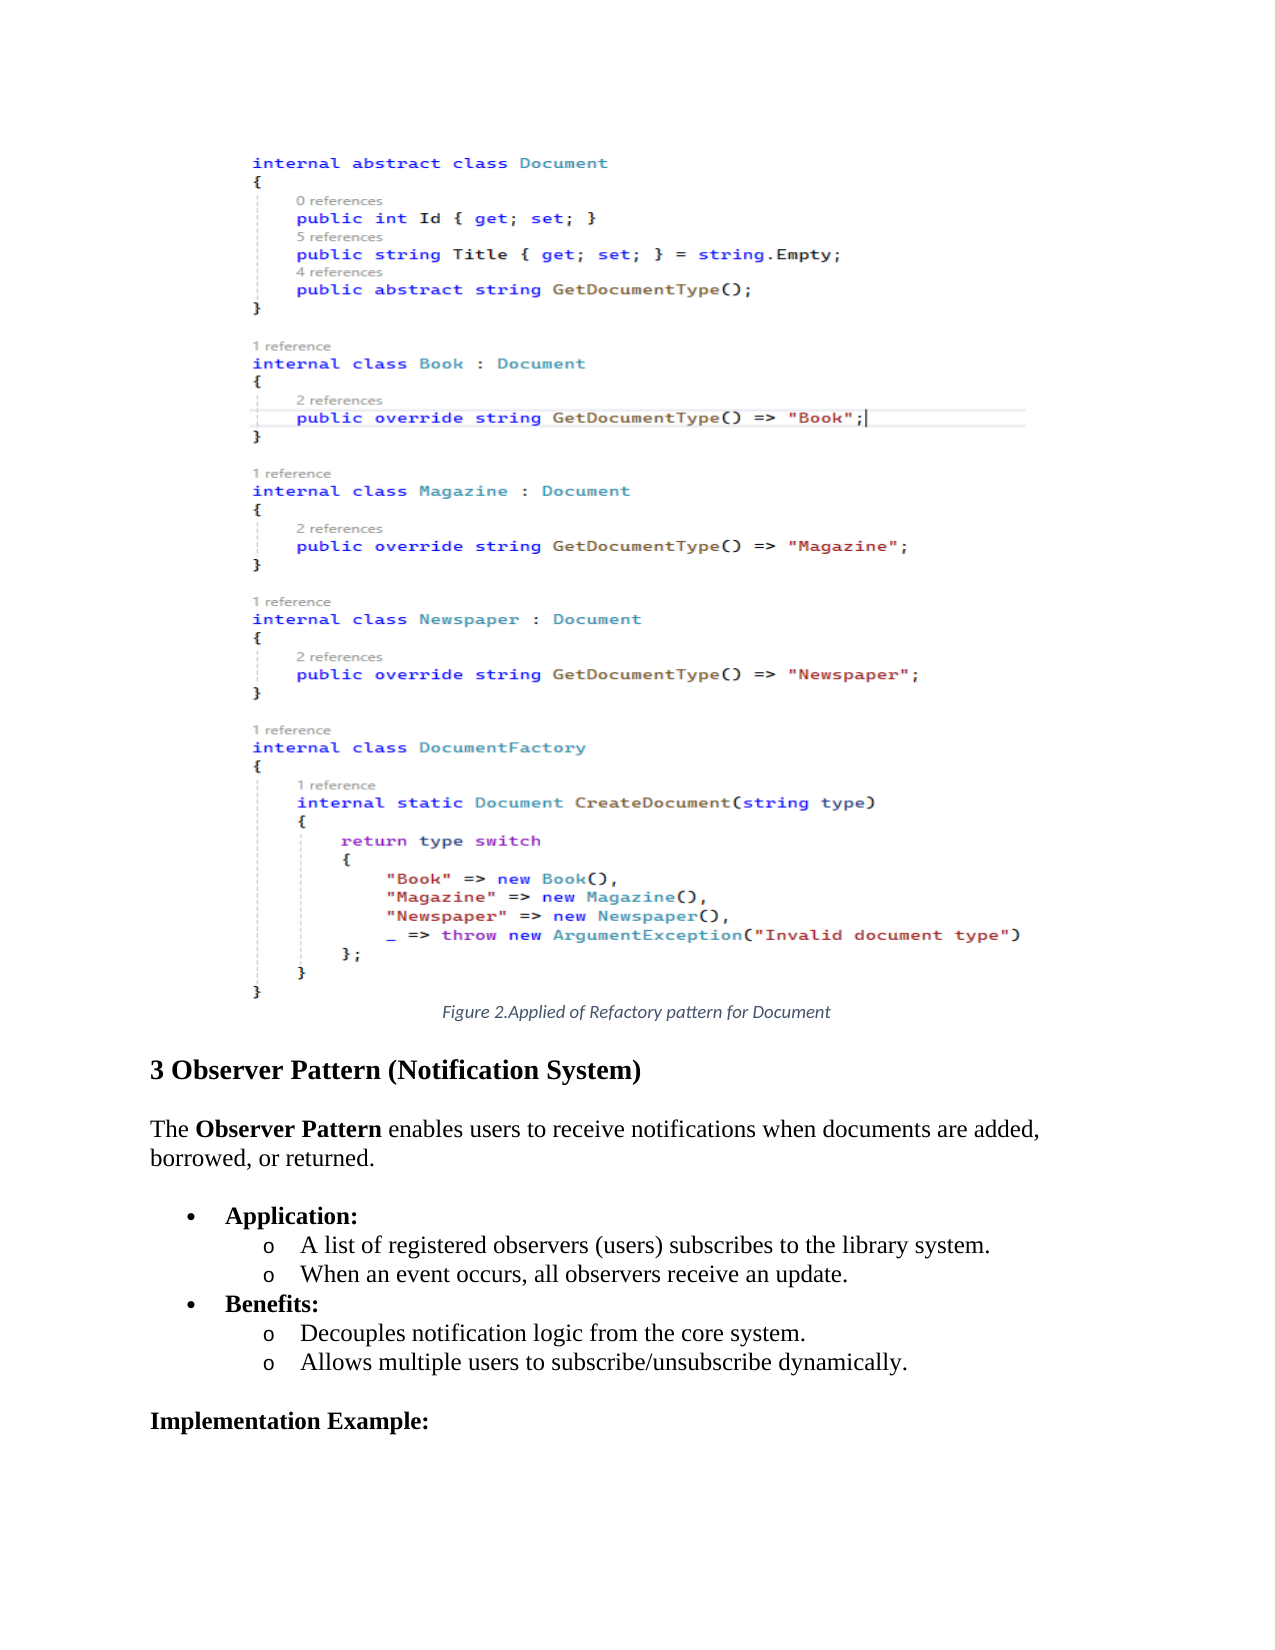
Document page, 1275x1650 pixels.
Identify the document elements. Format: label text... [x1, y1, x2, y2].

picture [249, 150, 1026, 1001]
list Allows multiple users to subscribe/unsubscribe dynamically. [262, 1347, 1125, 1377]
list Application: [187, 1201, 1125, 1230]
list A list of registered observers (users) subscribes to the library system. [262, 1230, 1125, 1259]
text The Observer Pattern enables users to receive notifications when documents are added, borrowed, or returned. [150, 1114, 1125, 1172]
list When an event occurs, all observers receive an update. [262, 1259, 1125, 1289]
list Benefits: [187, 1289, 1125, 1318]
text Figure .Applied of Refactory pattern for Document [150, 1001, 1125, 1023]
text 3 Observer Pattern (Notification System) [150, 1053, 1125, 1085]
list Decouples notification logic from the core system. [262, 1318, 1125, 1347]
text Implementation Example: [150, 1406, 1125, 1435]
